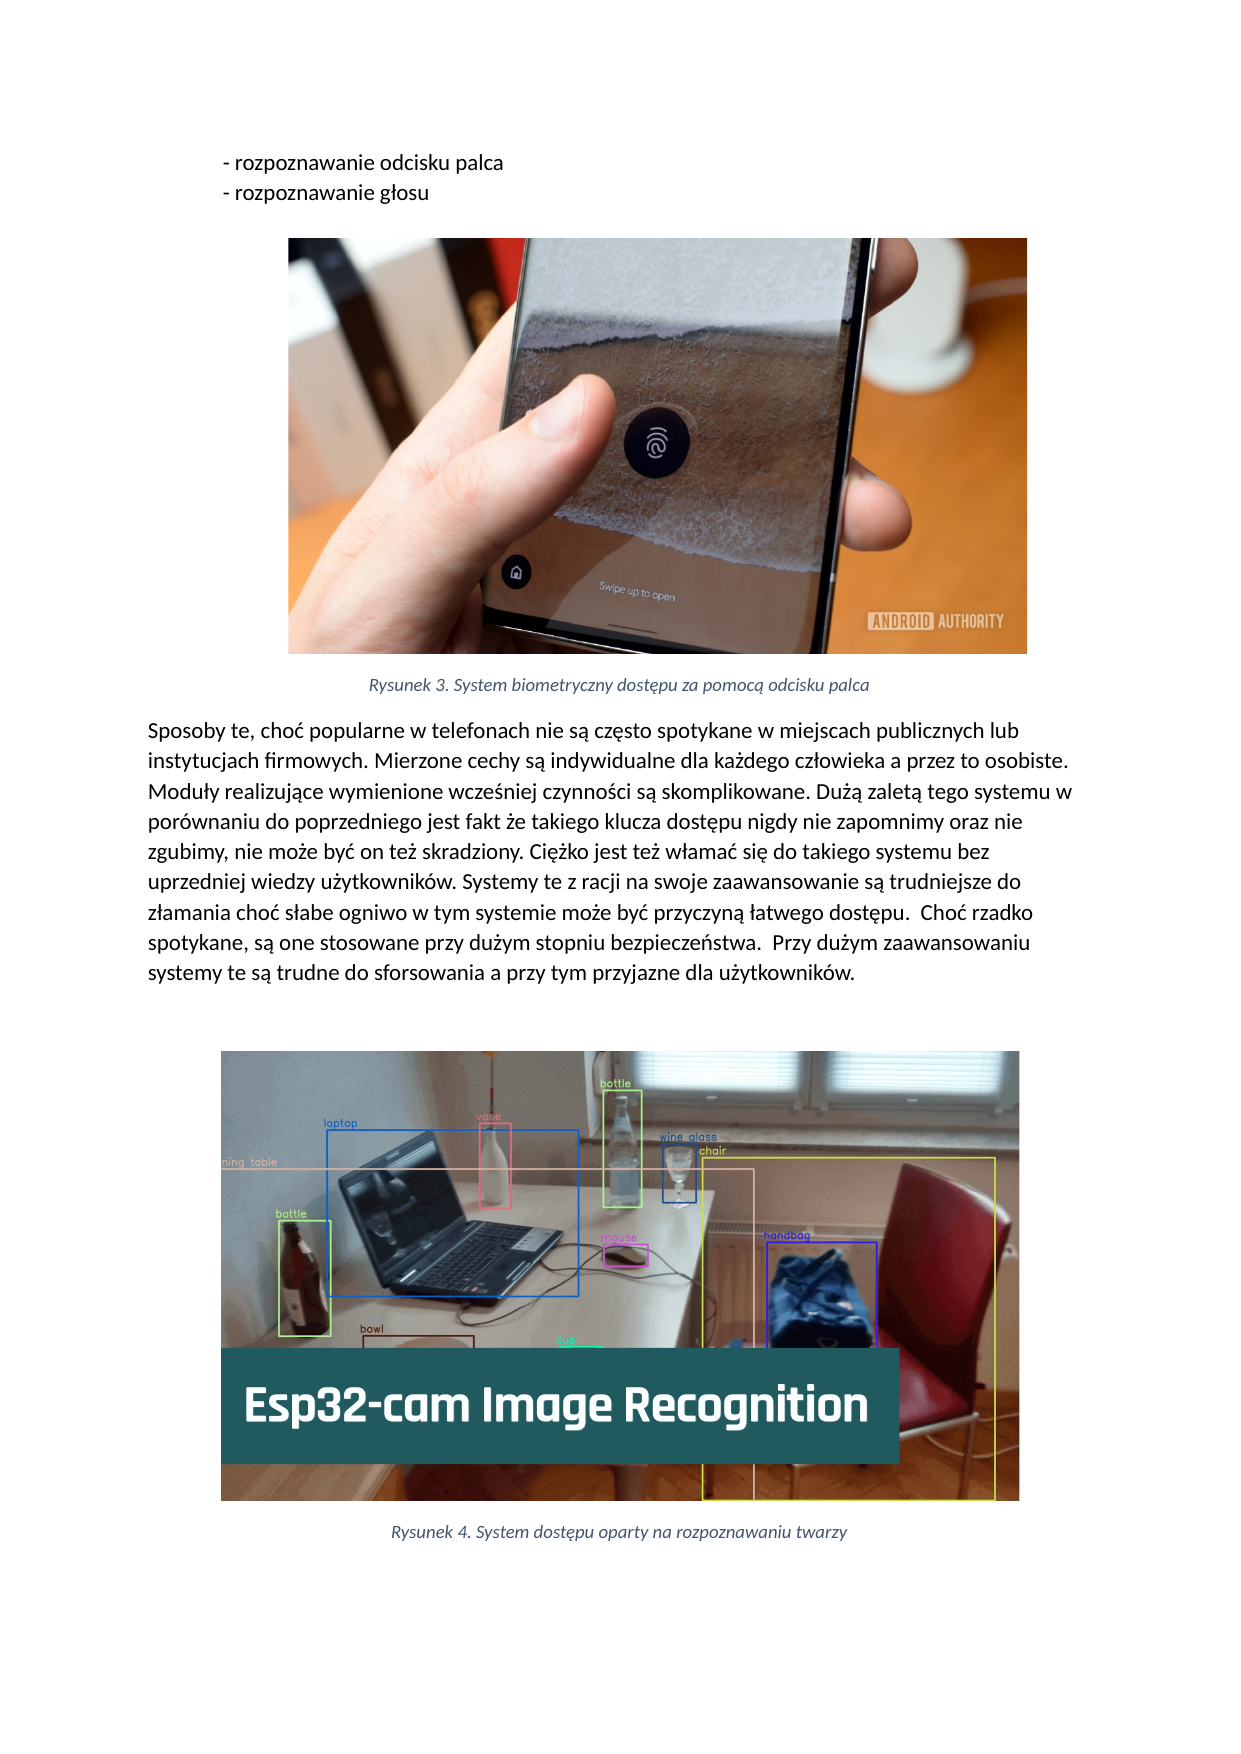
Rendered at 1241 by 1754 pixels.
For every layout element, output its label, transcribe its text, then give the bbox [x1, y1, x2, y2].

text Sposoby te, choć popularne w telefonach nie są często spotykane w miejscach publicznych lub instytucjach firmowych. Mierzone cechy są indywidualne dla każdego człowieka a przez to osobiste. Moduły realizujące wymienione wcześniej czynności są skomplikowane. Dużą zaletą tego systemu w porównaniu do poprzedniego jest fakt że takiego klucza dostępu nigdy nie zapomnimy oraz nie zgubimy, nie może być on też skradziony. Ciężko jest też włamać się do takiego systemu bez uprzedniej wiedzy użytkowników. Systemy te z racji na swoje zaawansowanie są trudniejsze do złamania choć słabe ogniwo w tym systemie może być przyczyną łatwego dostępu. Choć rzadko spotykane, są one stosowane przy dużym stopniu bezpieczeństwa. Przy dużym zaawansowaniu systemy te są trudne do sforsowania a przy tym przyjazne dla użytkowników. [148, 716, 1093, 986]
picture [221, 1051, 1020, 1501]
picture [288, 238, 1028, 654]
list - rozpoznawanie odcisku palca [223, 148, 1093, 176]
list - rozpoznawanie głosu [223, 178, 1093, 206]
